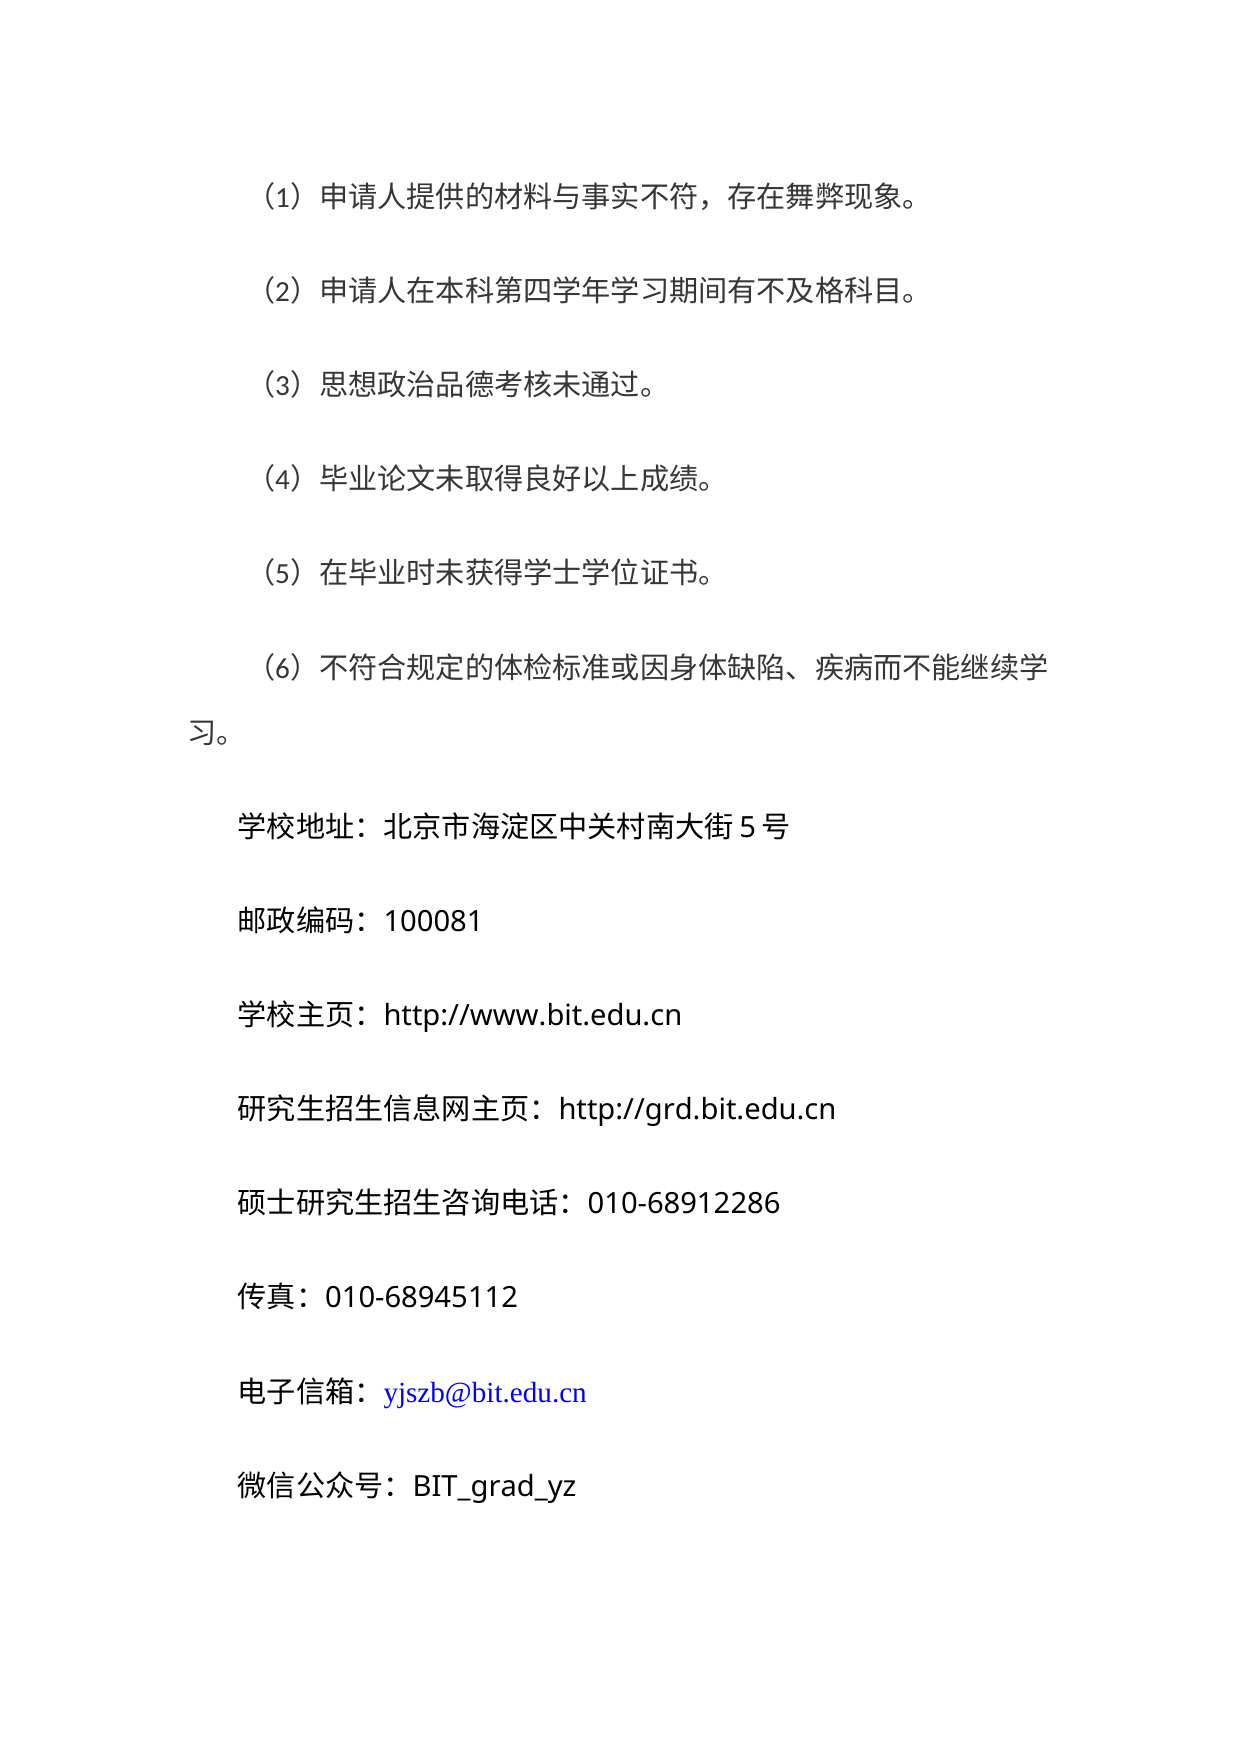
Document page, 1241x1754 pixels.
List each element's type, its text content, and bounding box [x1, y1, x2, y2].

text 研究生招生信息网主页：http://grd.bit.edu.cn [187, 1074, 1053, 1139]
text 学校主页：http://www.bit.edu.cn [187, 980, 1053, 1045]
text （3）思想政治品德考核未通过。 [187, 350, 1053, 415]
text 学校地址：北京市海淀区中关村南大街5号 [187, 792, 1053, 857]
text （1）申请人提供的材料与事实不符，存在舞弊现象。 [187, 162, 1053, 227]
text 邮政编码：100081 [187, 886, 1053, 951]
text （5）在毕业时未获得学士学位证书。 [187, 539, 1053, 604]
text （2）申请人在本科第四学年学习期间有不及格科目。 [187, 256, 1053, 321]
text 传真：010-68945112 [187, 1263, 1053, 1328]
text （6）不符合规定的体检标准或因身体缺陷、疾病而不能继续学习。 [187, 633, 1053, 763]
text 硕士研究生招生咨询电话：010-68912286 [187, 1169, 1053, 1234]
text 电子信箱：yjszb@bit.edu.cn [187, 1357, 1053, 1422]
text 微信公众号：BIT_grad_yz [187, 1451, 1053, 1516]
text （4）毕业论文未取得良好以上成绩。 [187, 444, 1053, 509]
